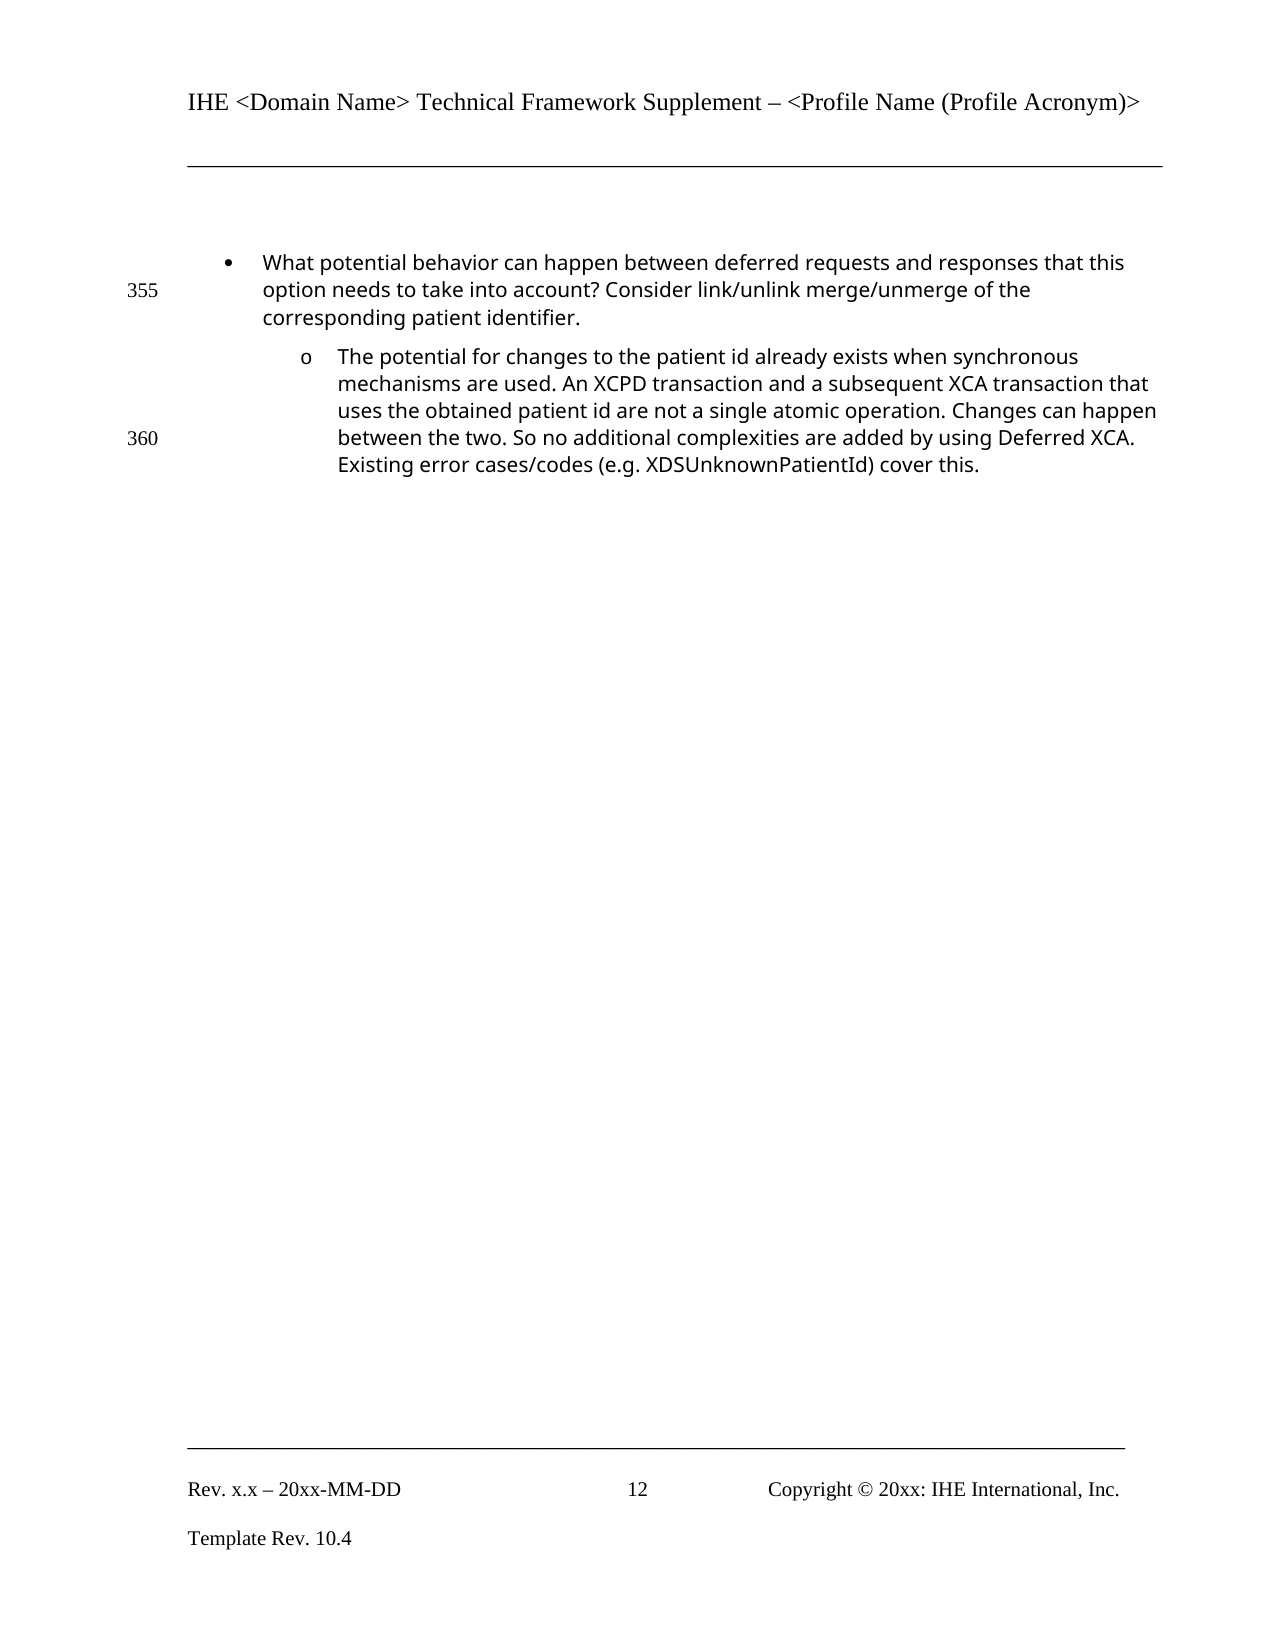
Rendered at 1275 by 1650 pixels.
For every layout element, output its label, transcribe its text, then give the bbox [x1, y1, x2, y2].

list What potential behavior can happen between deferred requests and responses that this option needs to take into account? Consider link/unlink merge/unmerge of the corresponding patient identifier. [225, 249, 1162, 330]
list The potential for changes to the patient id already exists when synchronous mechanisms are used. An XCPD transaction and a subsequent XCA transaction that uses the obtained patient id are not a single atomic operation. Changes can happen between the two. So no additional complexities are added by using Deferred XCA. Existing error cases/codes (e.g. XDSUnknownPatientId) cover this. [300, 343, 1162, 478]
